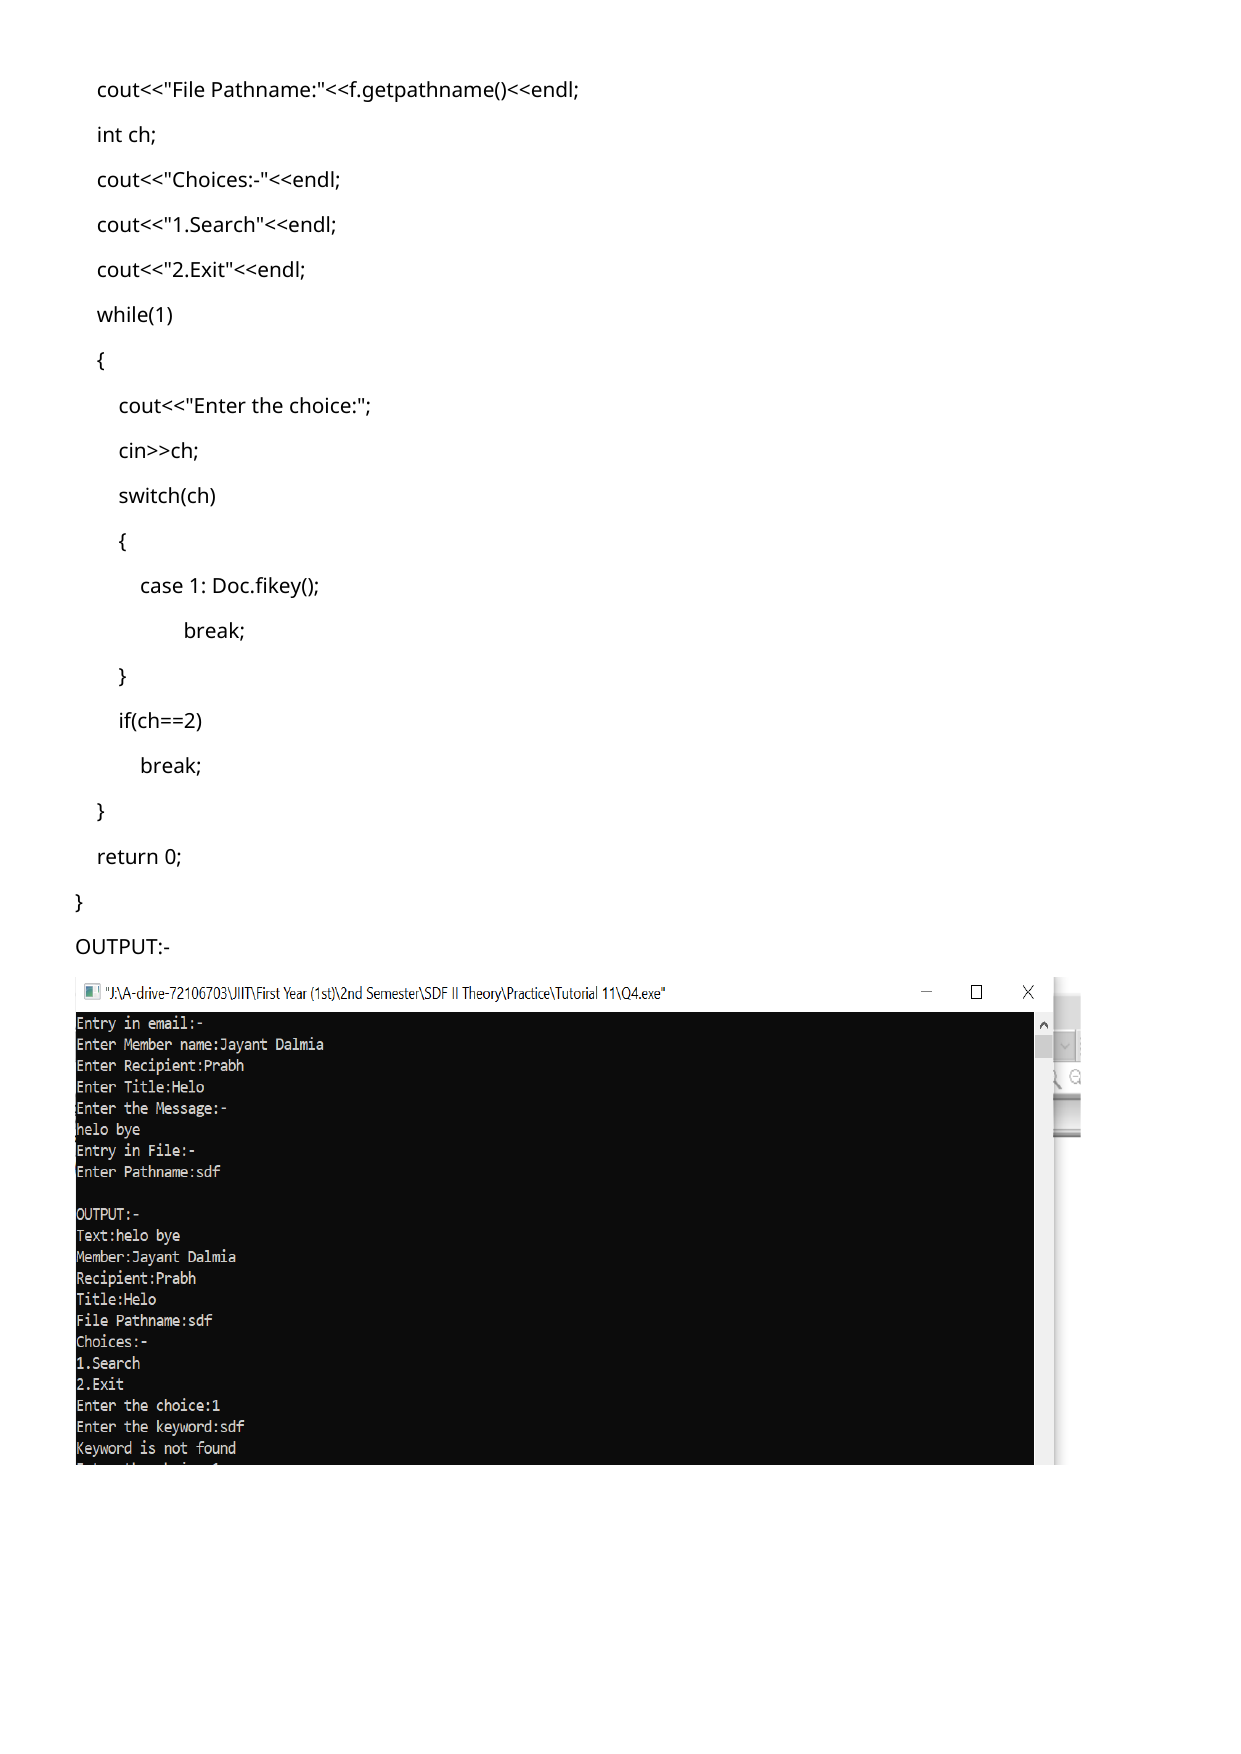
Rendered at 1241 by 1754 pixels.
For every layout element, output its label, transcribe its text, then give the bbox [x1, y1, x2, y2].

picture [75, 977, 1081, 1465]
text while(1) [75, 301, 1165, 329]
text { [75, 346, 1165, 374]
text cout<<"Enter the choice:"; [75, 391, 1165, 419]
text cin>>ch; [75, 436, 1165, 464]
text if(ch==2) [75, 706, 1165, 735]
text } [75, 661, 1165, 690]
text int ch; [75, 120, 1165, 148]
text cout<<"1.Search"<<endl; [75, 210, 1165, 239]
text } [75, 797, 1165, 825]
text { [75, 526, 1165, 554]
text OUTPUT:- [75, 932, 1165, 960]
text return 0; [75, 842, 1165, 870]
text cout<<"Choices:-"<<endl; [75, 165, 1165, 194]
text case 1: Doc.fikey(); [75, 571, 1165, 599]
text break; [75, 616, 1165, 645]
text break; [75, 752, 1165, 780]
text switch(ch) [75, 481, 1165, 509]
text cout<<"File Pathname:"<<f.getpathname()<<endl; [75, 75, 1165, 103]
text } [75, 887, 1165, 915]
text cout<<"2.Exit"<<endl; [75, 255, 1165, 284]
